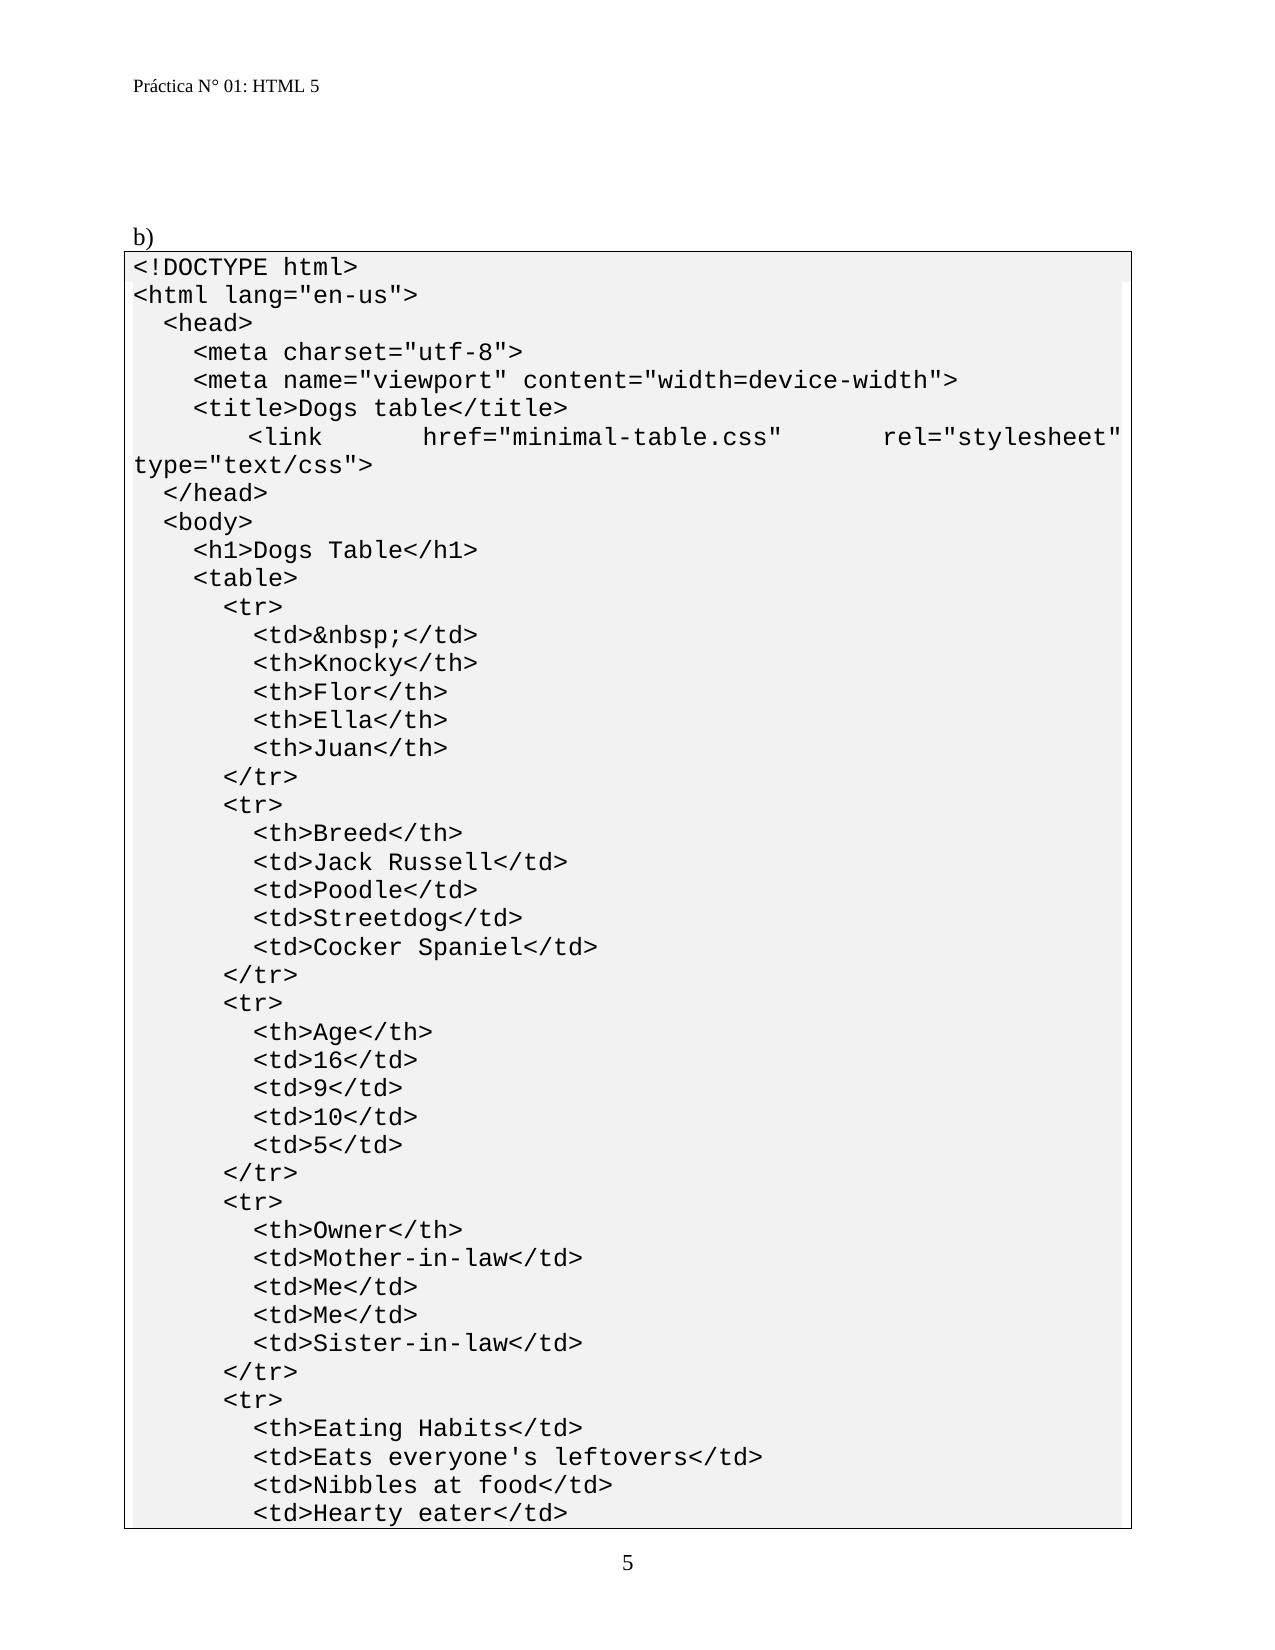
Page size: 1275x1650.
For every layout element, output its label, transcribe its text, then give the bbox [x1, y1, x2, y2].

text <th>Eating Habits</td> [133, 1416, 1122, 1444]
text <tr> [133, 792, 1122, 821]
text <tr> [133, 594, 1122, 622]
text </tr> [133, 962, 1122, 991]
text <th>Juan</th> [133, 736, 1122, 764]
text <td>Nibbles at food</td> [133, 1472, 1122, 1501]
text <th>Ella</th> [133, 707, 1122, 736]
text <td>Hearty eater</td> [133, 1501, 1122, 1528]
text </tr> [133, 1161, 1122, 1189]
text <tr> [133, 1189, 1122, 1217]
text b) [133, 222, 1122, 251]
text <h1>Dogs Table</h1> [133, 537, 1122, 566]
text <td>&nbsp;</td> [133, 622, 1122, 651]
text <td>Cocker Spaniel</td> [133, 934, 1122, 962]
text <td>Eats everyone's leftovers</td> [133, 1444, 1122, 1472]
text <td>Poodle</td> [133, 877, 1122, 906]
text <th>Age</th> [133, 1019, 1122, 1047]
text <td>Jack Russell</td> [133, 849, 1122, 877]
text <head> [133, 311, 1122, 339]
text <td>Me</td> [133, 1274, 1122, 1302]
text <th>Breed</th> [133, 821, 1122, 849]
text <td>Mother-in-law</td> [133, 1246, 1122, 1274]
text <td>Sister-in-law</td> [133, 1331, 1122, 1359]
text <meta charset="utf-8"> [133, 339, 1122, 367]
text <tr> [133, 1387, 1122, 1416]
text <tr> [133, 991, 1122, 1019]
text <td>Me</td> [133, 1302, 1122, 1331]
text <html lang="en-us"> [133, 282, 1122, 311]
text <table> [133, 566, 1122, 594]
text <th>Knocky</th> [133, 651, 1122, 679]
text <td>16</td> [133, 1047, 1122, 1076]
text <body> [133, 509, 1122, 537]
text <!DOCTYPE html> [125, 252, 1131, 282]
text <meta name="viewport" content="width=device-width"> [133, 367, 1122, 396]
text <td>5</td> [133, 1132, 1122, 1161]
text </tr> [133, 764, 1122, 792]
text <th>Flor</th> [133, 679, 1122, 707]
text <title>Dogs table</title> [133, 396, 1122, 424]
text </head> [133, 481, 1122, 509]
text <th>Owner</th> [133, 1217, 1122, 1246]
text <td>Streetdog</td> [133, 906, 1122, 934]
text <link href="minimal-table.css" rel="stylesheet" type="text/css"> [133, 424, 1122, 481]
text <td>10</td> [133, 1104, 1122, 1132]
text </tr> [133, 1359, 1122, 1387]
text <td>9</td> [133, 1076, 1122, 1104]
